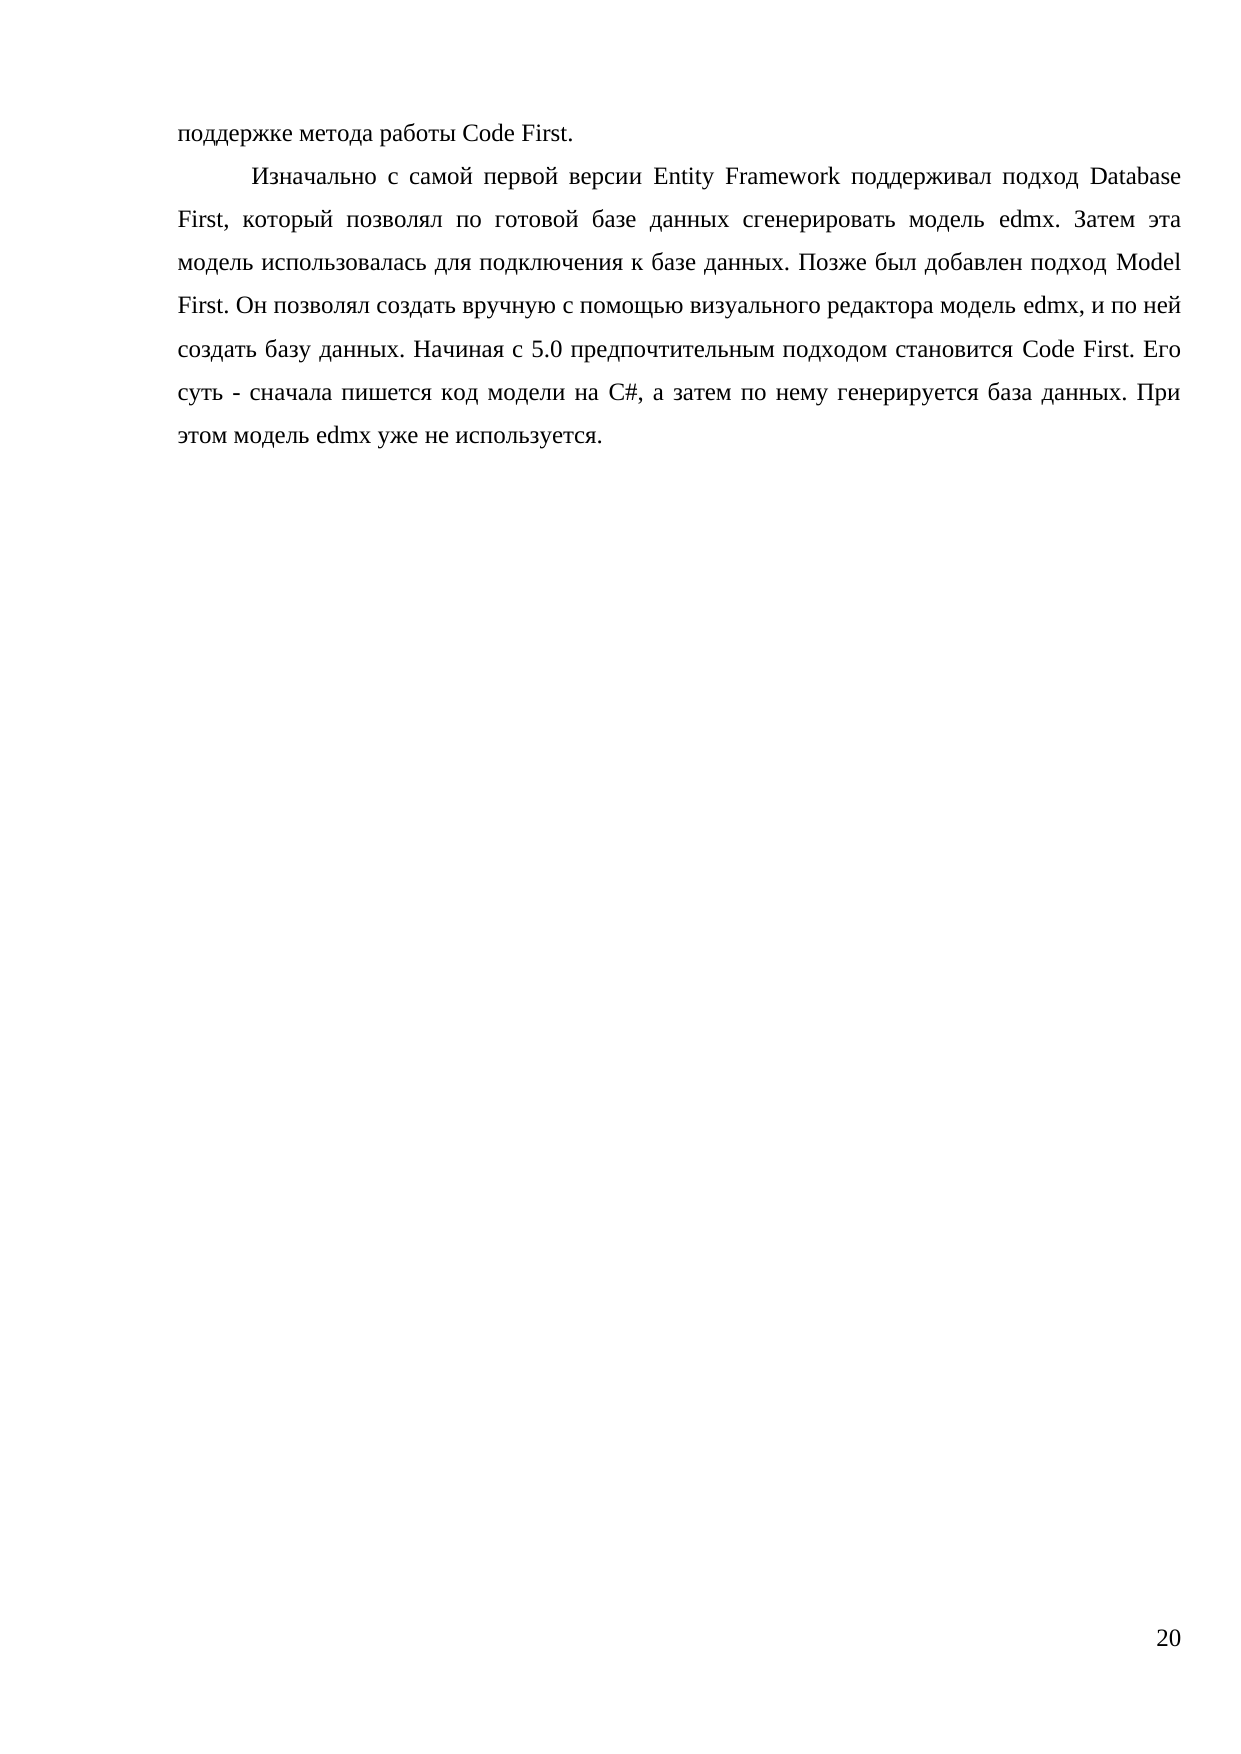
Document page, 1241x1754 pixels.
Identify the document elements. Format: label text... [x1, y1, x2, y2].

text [177, 118, 1181, 147]
text Изначально с самой первой версии Entity Framework поддерживал подход Database First, который позволял по готовой базе данных сгенерировать модель edmx. Затем эта модель использовалась для подключения к базе данных. Позже был добавлен подход Model First. Он позволял создать вручную с помощью визуального редактора модель edmx, и по ней создать базу данных. Начиная с 5.0 предпочтительным подходом становится Code First. Его суть - сначала пишется код модели на C#, а затем по нему генерируется база данных. При этом модель edmx уже не используется. [177, 161, 1181, 449]
